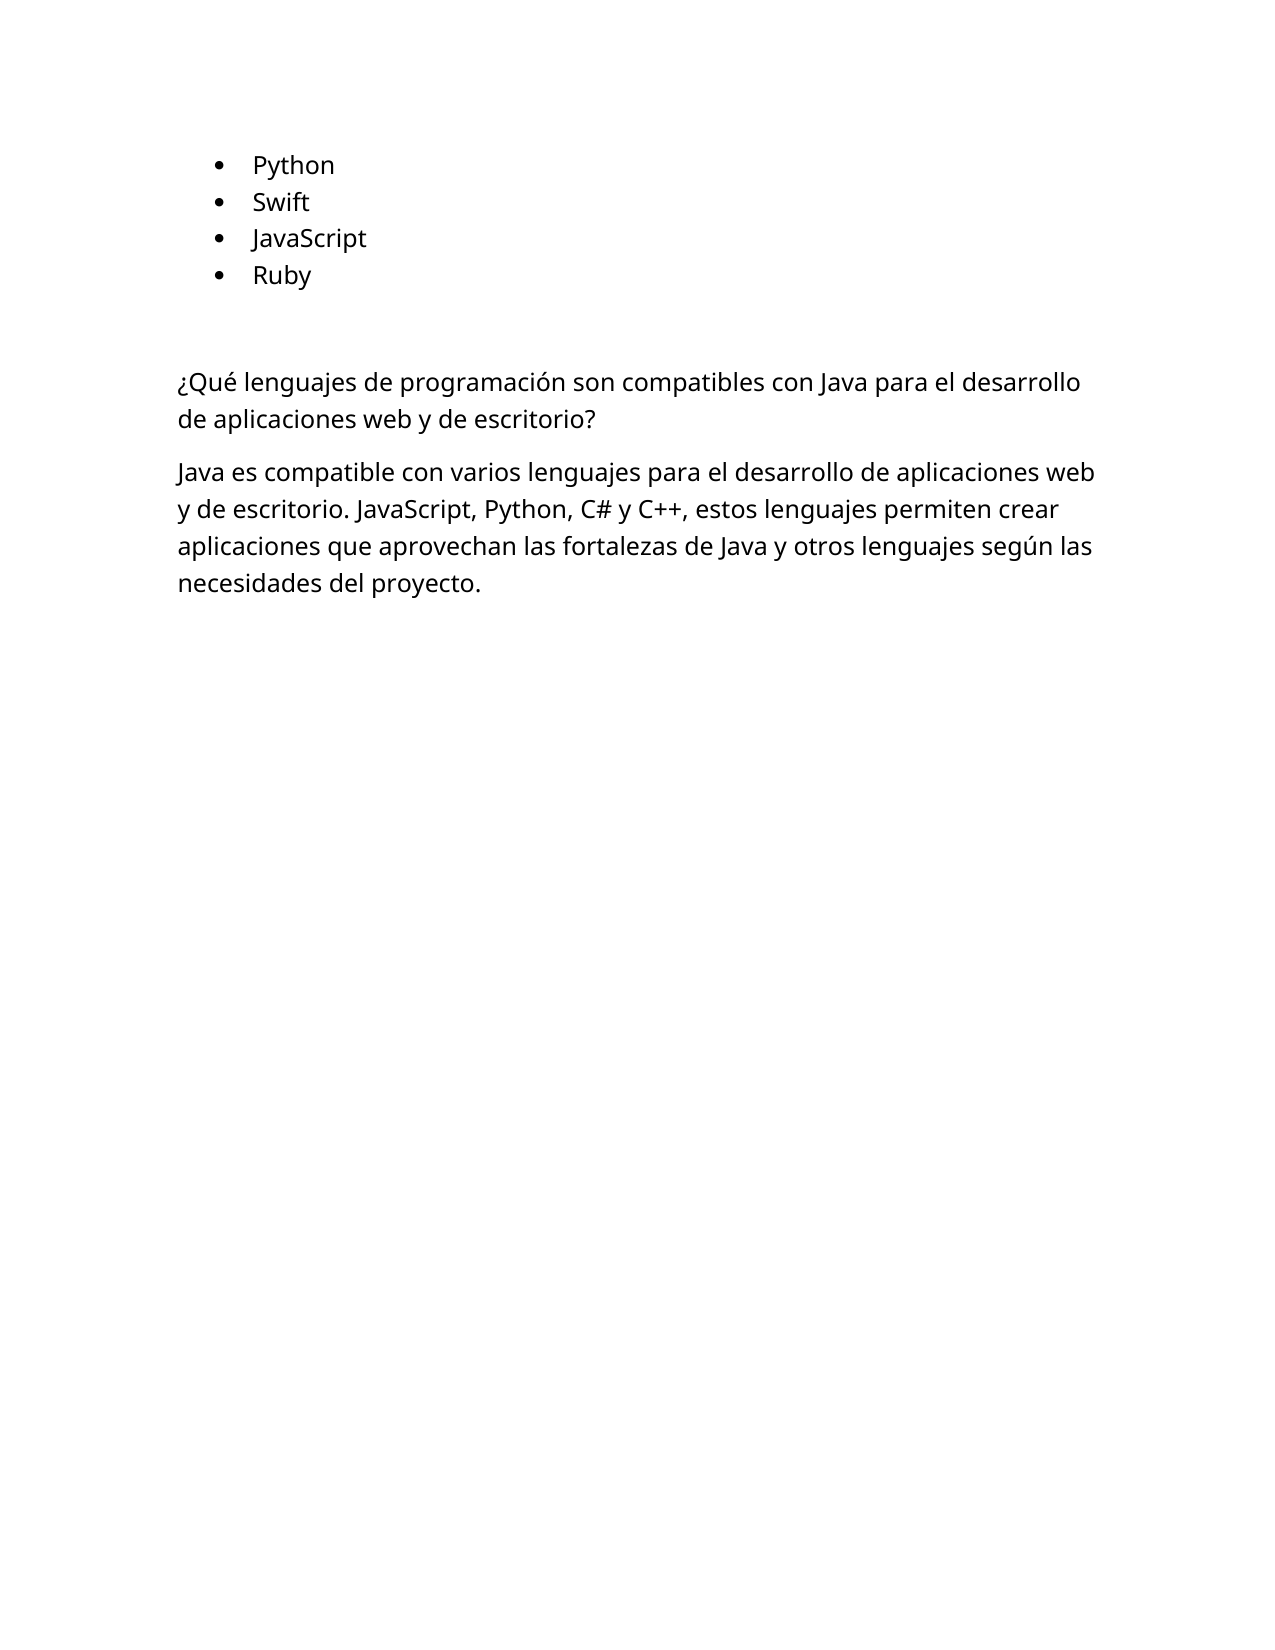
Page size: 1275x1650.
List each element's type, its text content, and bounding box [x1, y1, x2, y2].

text Java es compatible con varios lenguajes para el desarrollo de aplicaciones web y de escritorio. JavaScript, Python, C# y C++, estos lenguajes permiten crear aplicaciones que aprovechan las fortalezas de Java y otros lenguajes según las necesidades del proyecto. [177, 455, 1098, 599]
text ¿Qué lenguajes de programación son compatibles con Java para el desarrollo de aplicaciones web y de escritorio? [177, 365, 1098, 436]
list JavaScript [215, 221, 1098, 255]
list Ruby [215, 258, 1098, 292]
list Swift [215, 184, 1098, 218]
list Python [215, 148, 1098, 182]
